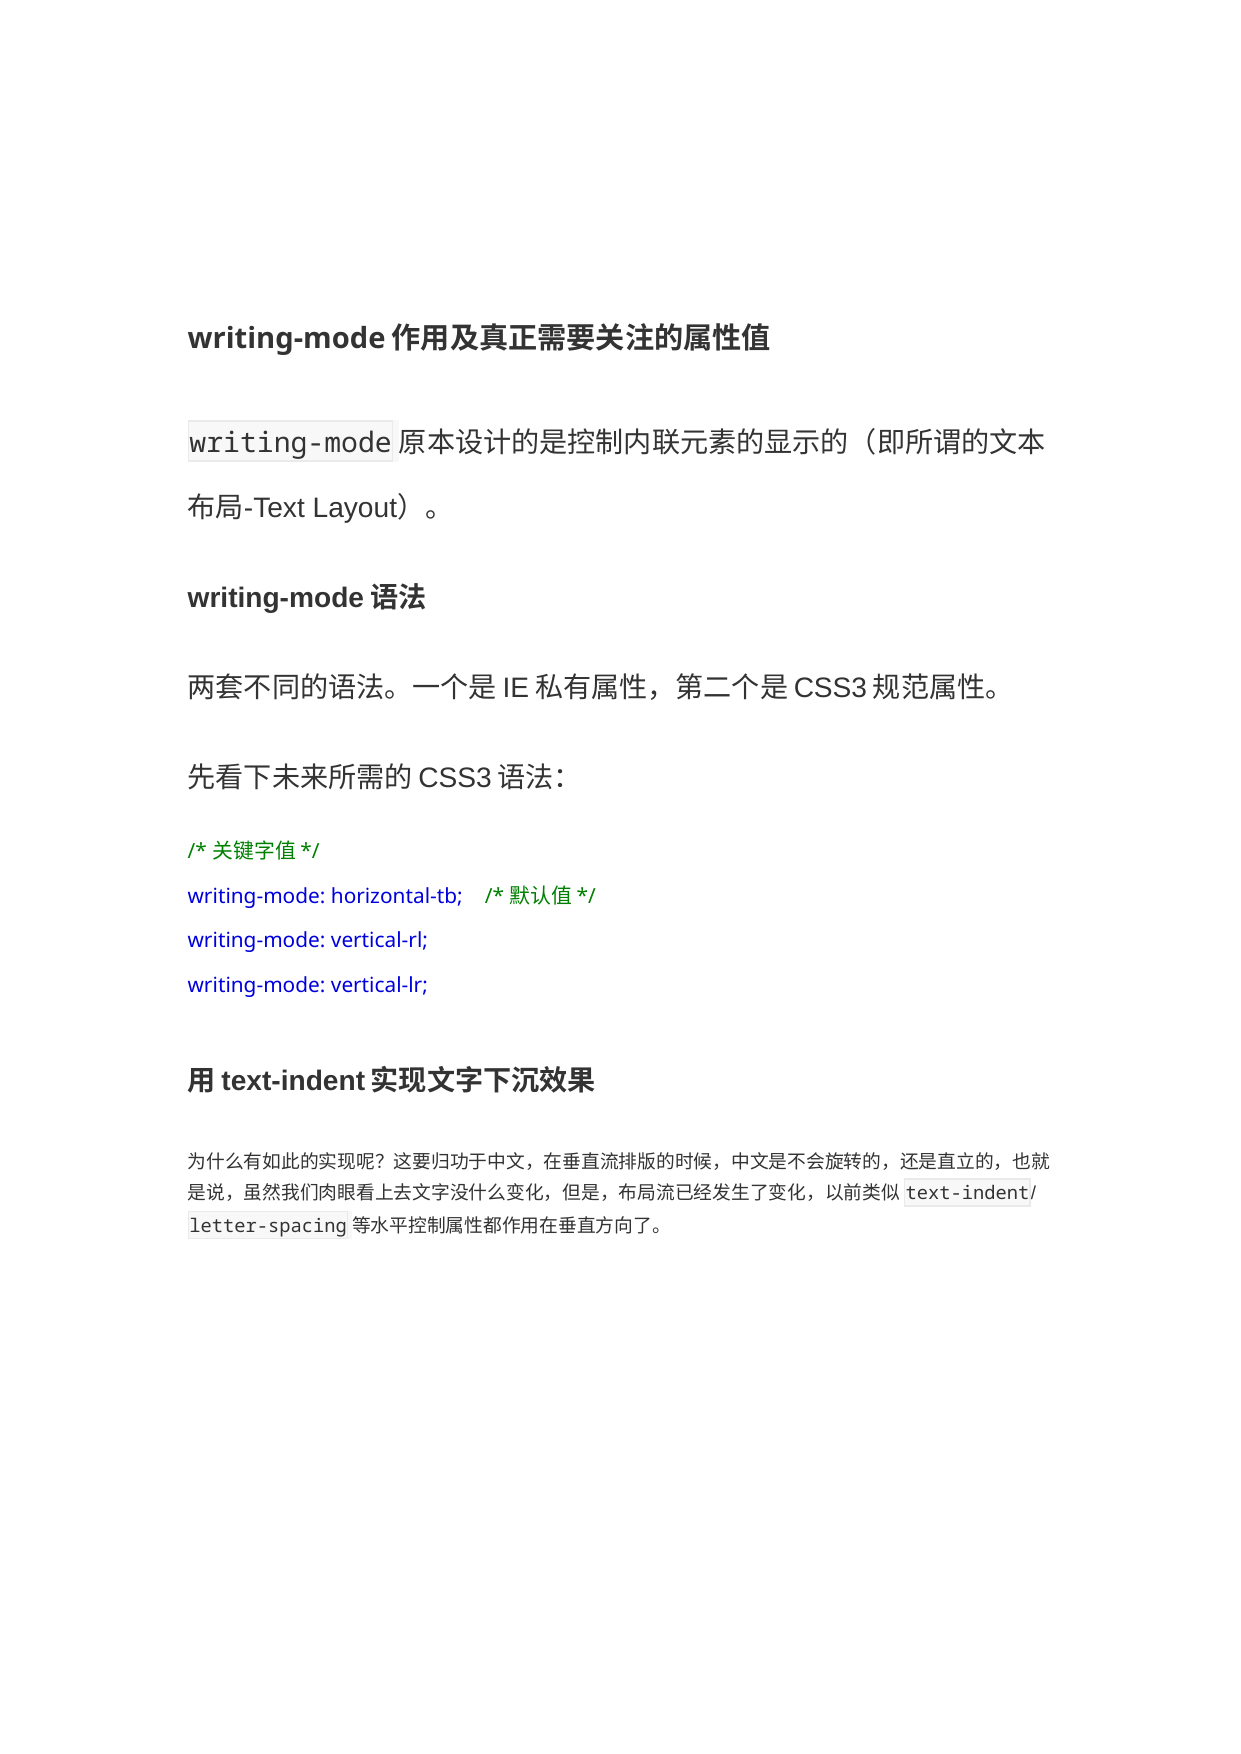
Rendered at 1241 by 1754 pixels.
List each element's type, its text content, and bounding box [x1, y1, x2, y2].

text writing-mode: vertical-rl; [187, 923, 1053, 956]
text 为什么有如此的实现呢？这要归功于中文，在垂直流排版的时候，中文是不会旋转的，还是直立的，也就是说，虽然我们肉眼看上去文字没什么变化，但是，布局流已经发生了变化，以前类似text-indent/letter-spacing等水平控制属性都作用在垂直方向了。 [171, 1143, 1069, 1249]
text 两套不同的语法。一个是IE私有属性，第二个是CSS3规范属性。 [187, 653, 1053, 718]
text /* 关键字值 */ [187, 833, 1053, 866]
text 先看下未来所需的CSS3语法： [187, 743, 1053, 808]
text writing-mode语法 [187, 563, 1053, 628]
text writing-mode: horizontal-tb; /* 默认值 */ [187, 878, 1053, 911]
text writing-mode: vertical-lr; [187, 968, 1053, 1001]
text 用text-indent实现文字下沉效果 [187, 1046, 1053, 1111]
subtitle writing-mode作用及真正需要关注的属性值 [187, 304, 1053, 369]
text writing-mode原本设计的是控制内联元素的显示的（即所谓的文本布局-Text Layout）。 [187, 408, 1053, 538]
